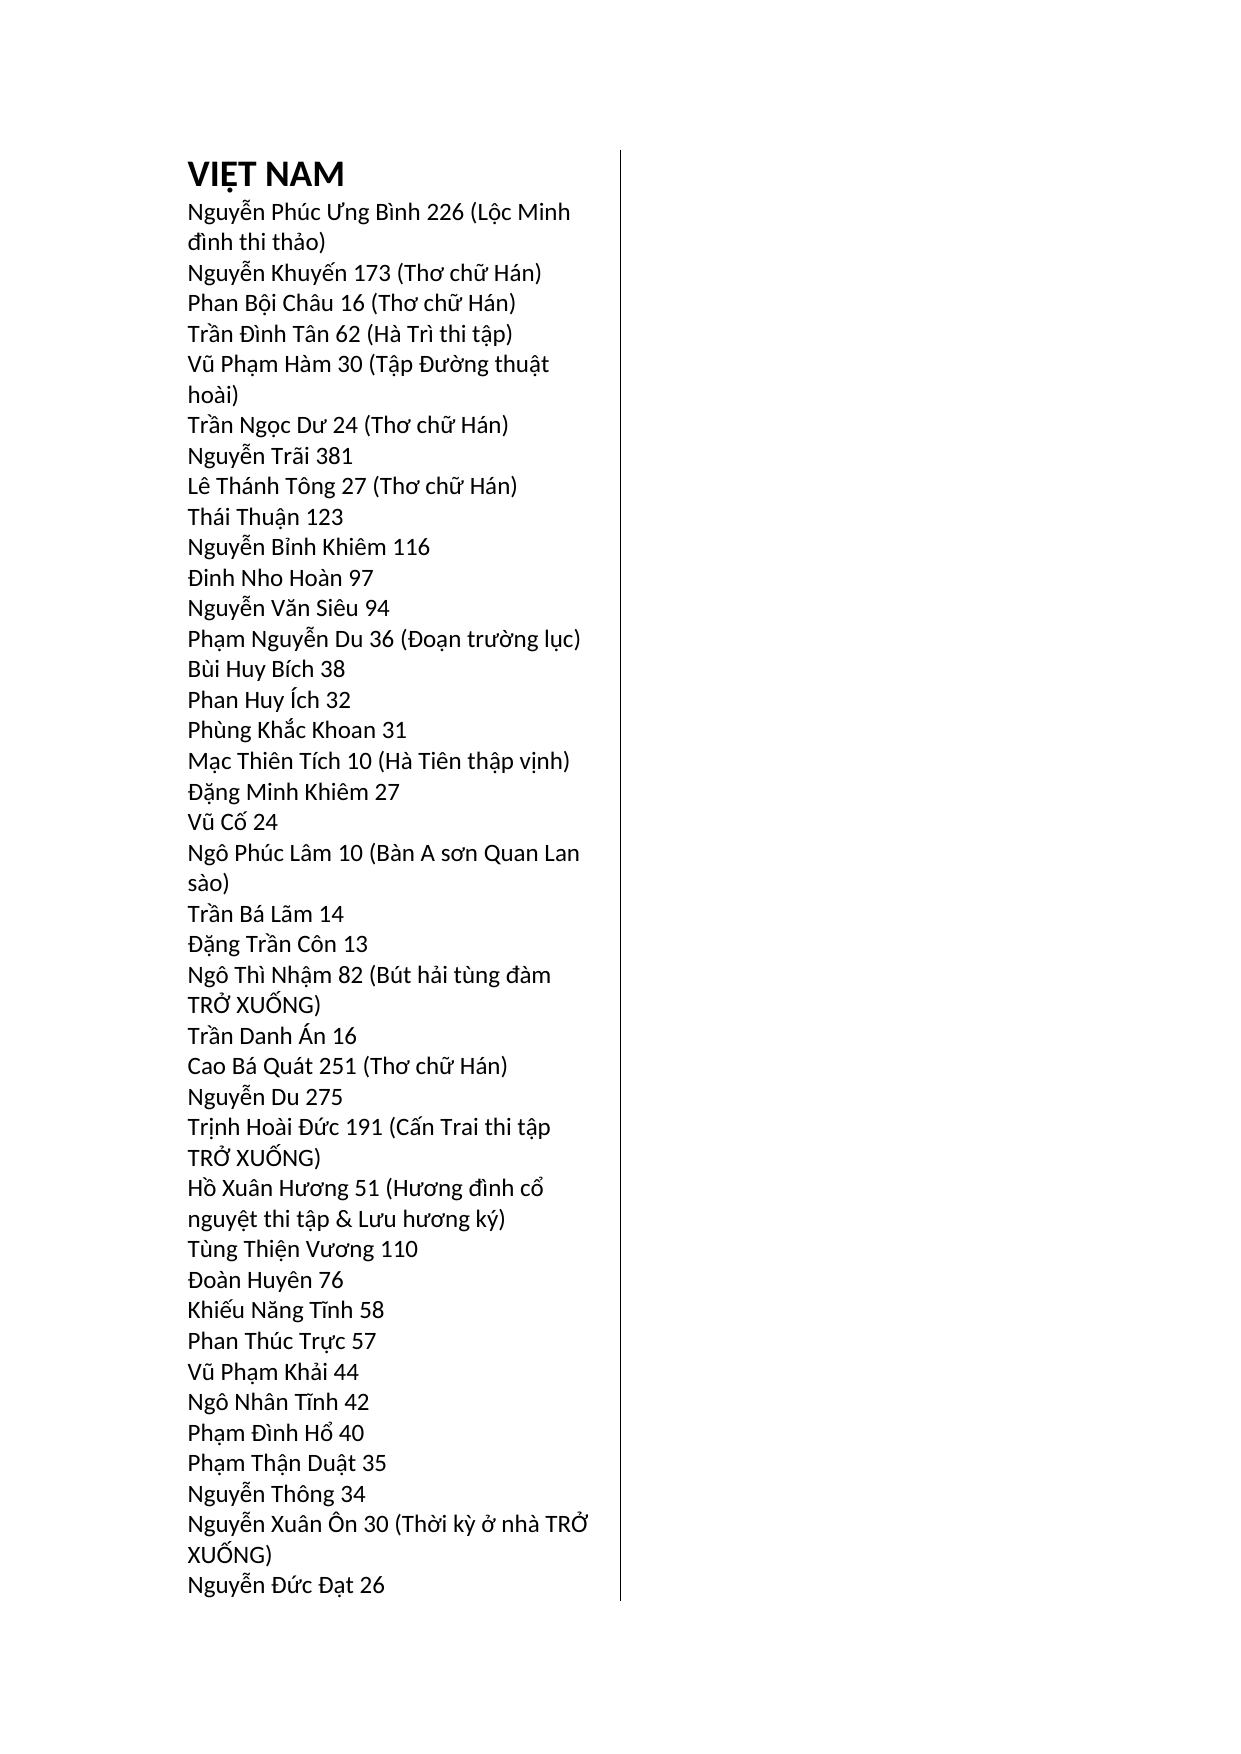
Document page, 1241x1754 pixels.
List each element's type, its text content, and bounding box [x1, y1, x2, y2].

text Phạm Nguyễn Du 36 (Đoạn trường lục) [187, 623, 598, 654]
text Thái Thuận 123 [187, 501, 598, 532]
text Phan Huy Ích 32 [187, 684, 598, 715]
text Hồ Xuân Hương 51 (Hương đình cổ nguyệt thi tập & Lưu hương ký) [187, 1172, 598, 1233]
text Phan Thúc Trực 57 [187, 1325, 598, 1356]
text Nguyễn Thông 34 [187, 1478, 598, 1508]
text Ngô Phúc Lâm 10 (Bàn A sơn Quan Lan sào) [187, 837, 598, 898]
text Lê Thánh Tông 27 (Thơ chữ Hán) [187, 471, 598, 501]
text Phùng Khắc Khoan 31 [187, 715, 598, 745]
text Nguyễn Văn Siêu 94 [187, 593, 598, 623]
text Nguyễn Đức Đạt 26 [187, 1569, 598, 1600]
text Nguyễn Trãi 381 [187, 440, 598, 471]
text Đặng Trần Côn 13 [187, 928, 598, 959]
text Ngô Nhân Tĩnh 42 [187, 1386, 598, 1417]
text Nguyễn Bỉnh Khiêm 116 [187, 532, 598, 562]
text Đinh Nho Hoàn 97 [187, 562, 598, 593]
text Cao Bá Quát 251 (Thơ chữ Hán) [187, 1050, 598, 1081]
text Đặng Minh Khiêm 27 [187, 776, 598, 806]
text Phan Bội Châu 16 (Thơ chữ Hán) [187, 287, 598, 318]
text Khiếu Năng Tĩnh 58 [187, 1294, 598, 1325]
text Vũ Cố 24 [187, 806, 598, 837]
text Phạm Thận Duật 35 [187, 1447, 598, 1478]
text Vũ Phạm Hàm 30 (Tập Đường thuật hoài) [187, 348, 598, 409]
text Mạc Thiên Tích 10 (Hà Tiên thập vịnh) [187, 745, 598, 776]
text VIỆT NAM [187, 150, 598, 196]
text Trịnh Hoài Đức 191 (Cấn Trai thi tập TRỞ XUỐNG) [187, 1111, 598, 1172]
text Tùng Thiện Vương 110 [187, 1233, 598, 1264]
text Nguyễn Du 275 [187, 1081, 598, 1111]
text Trần Bá Lãm 14 [187, 898, 598, 928]
text Vũ Phạm Khải 44 [187, 1356, 598, 1386]
text Nguyễn Phúc Ưng Bình 226 (Lộc Minh đình thi thảo) [187, 196, 598, 257]
text Trần Ngọc Dư 24 (Thơ chữ Hán) [187, 409, 598, 440]
text Đoàn Huyên 76 [187, 1264, 598, 1294]
text Trần Danh Án 16 [187, 1020, 598, 1050]
text Trần Đình Tân 62 (Hà Trì thi tập) [187, 318, 598, 348]
text Bùi Huy Bích 38 [187, 654, 598, 684]
text Nguyễn Xuân Ôn 30 (Thời kỳ ở nhà TRỞ XUỐNG) [187, 1508, 598, 1569]
text Ngô Thì Nhậm 82 (Bút hải tùng đàm TRỞ XUỐNG) [187, 959, 598, 1020]
text Phạm Đình Hổ 40 [187, 1417, 598, 1447]
text Nguyễn Khuyến 173 (Thơ chữ Hán) [187, 257, 598, 287]
